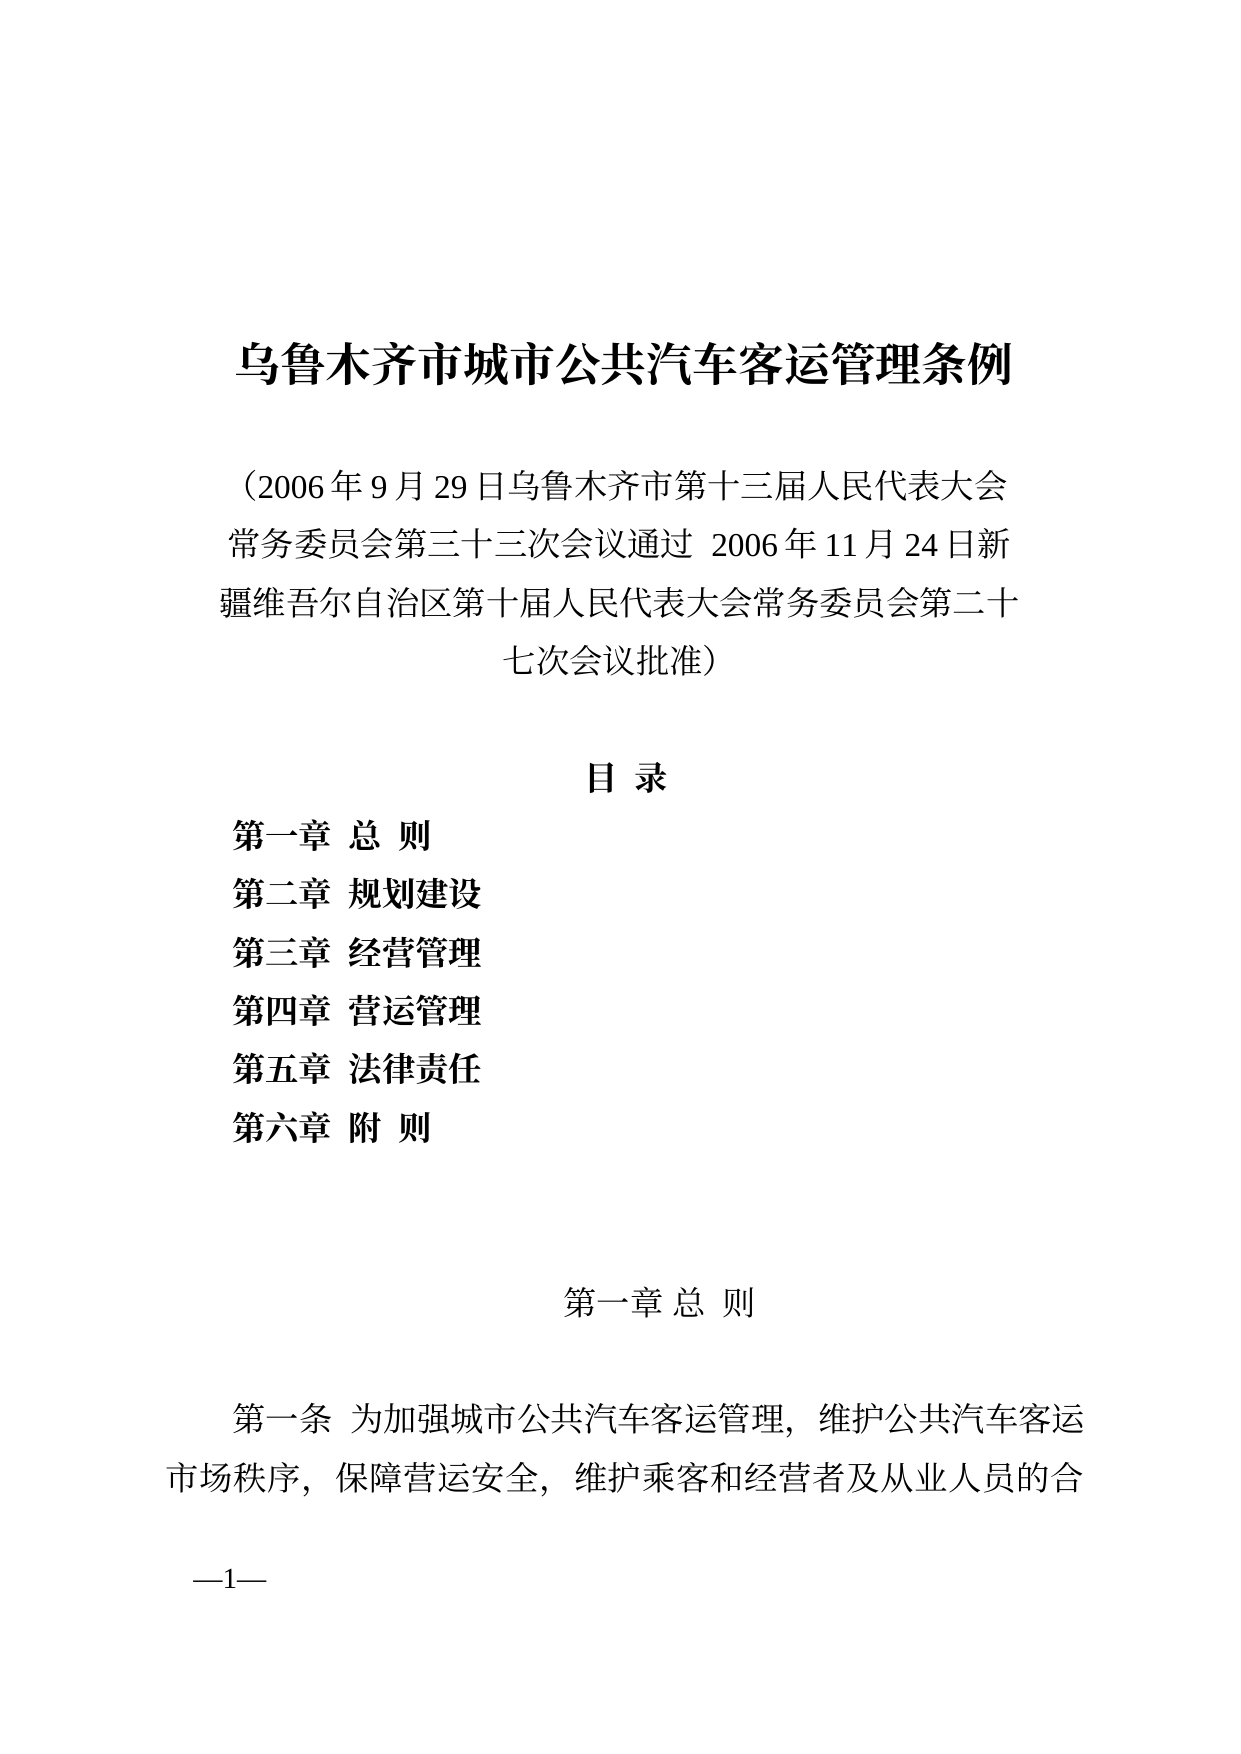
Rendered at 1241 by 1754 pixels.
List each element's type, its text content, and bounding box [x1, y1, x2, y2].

text 目 录 [165, 743, 1087, 802]
text 第一章 总 则 [165, 802, 1087, 860]
text （2006年9月29日乌鲁木齐市第十三届人民代表大会常务委员会第三十三次会议通过 2006年11月24日新疆维吾尔自治区第十届人民代表大会常务委员会第二十七次会议批准） [209, 452, 1022, 685]
text 第四章 营运管理 [165, 977, 1087, 1035]
text 第三章 经营管理 [165, 918, 1087, 977]
list 总 则 [165, 1268, 1087, 1327]
text 第六章 附 则 [165, 1093, 1087, 1152]
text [165, 1385, 1087, 1502]
text 第二章 规划建设 [165, 860, 1087, 918]
text 乌鲁木齐市城市公共汽车客运管理条例 [165, 335, 1082, 393]
text 第五章 法律责任 [165, 1035, 1087, 1093]
